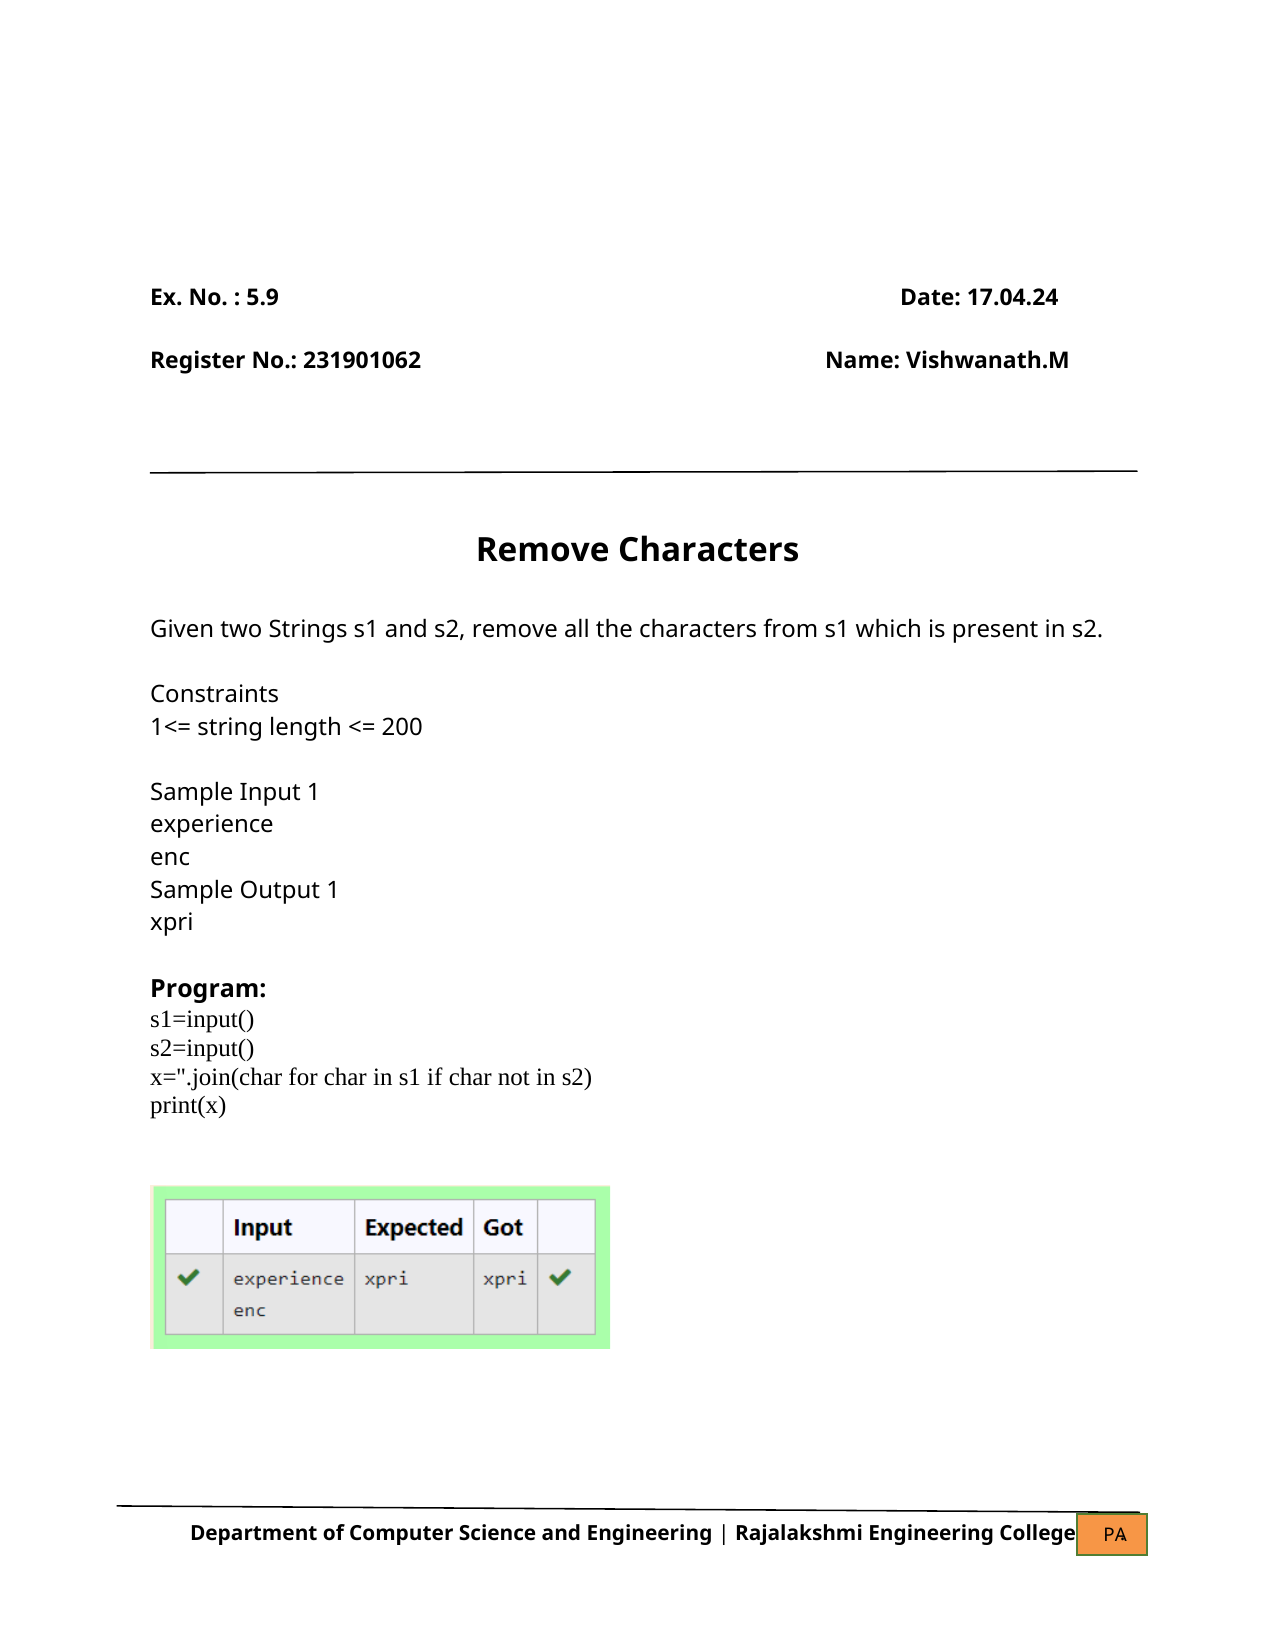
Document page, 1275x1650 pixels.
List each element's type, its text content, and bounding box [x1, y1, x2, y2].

picture [150, 1185, 611, 1349]
text s1=input() [150, 1004, 1125, 1033]
text Remove Characters [150, 525, 1125, 571]
text Sample Input 1 [150, 774, 1125, 807]
text s2=input() [150, 1033, 1125, 1062]
text xpri [150, 905, 1125, 938]
text enc [150, 840, 1125, 872]
text Program: [150, 970, 1125, 1004]
text 1<= string length <= 200 [150, 709, 1125, 742]
text print(x) [150, 1091, 1125, 1119]
text Constraints [150, 677, 1125, 709]
text Given two Strings s1 and s2, remove all the characters from s1 which is present in s2. [150, 612, 1125, 644]
text Sample Output 1 [150, 872, 1125, 905]
text experience [150, 807, 1125, 840]
text Register No.: 231901062 Name: Vishwanath.M [150, 344, 1125, 375]
text x=''.join(char for char in s1 if char not in s2) [150, 1062, 1125, 1091]
text Ex. No. : 5.9 Date: 17.04.24 [150, 281, 1125, 312]
